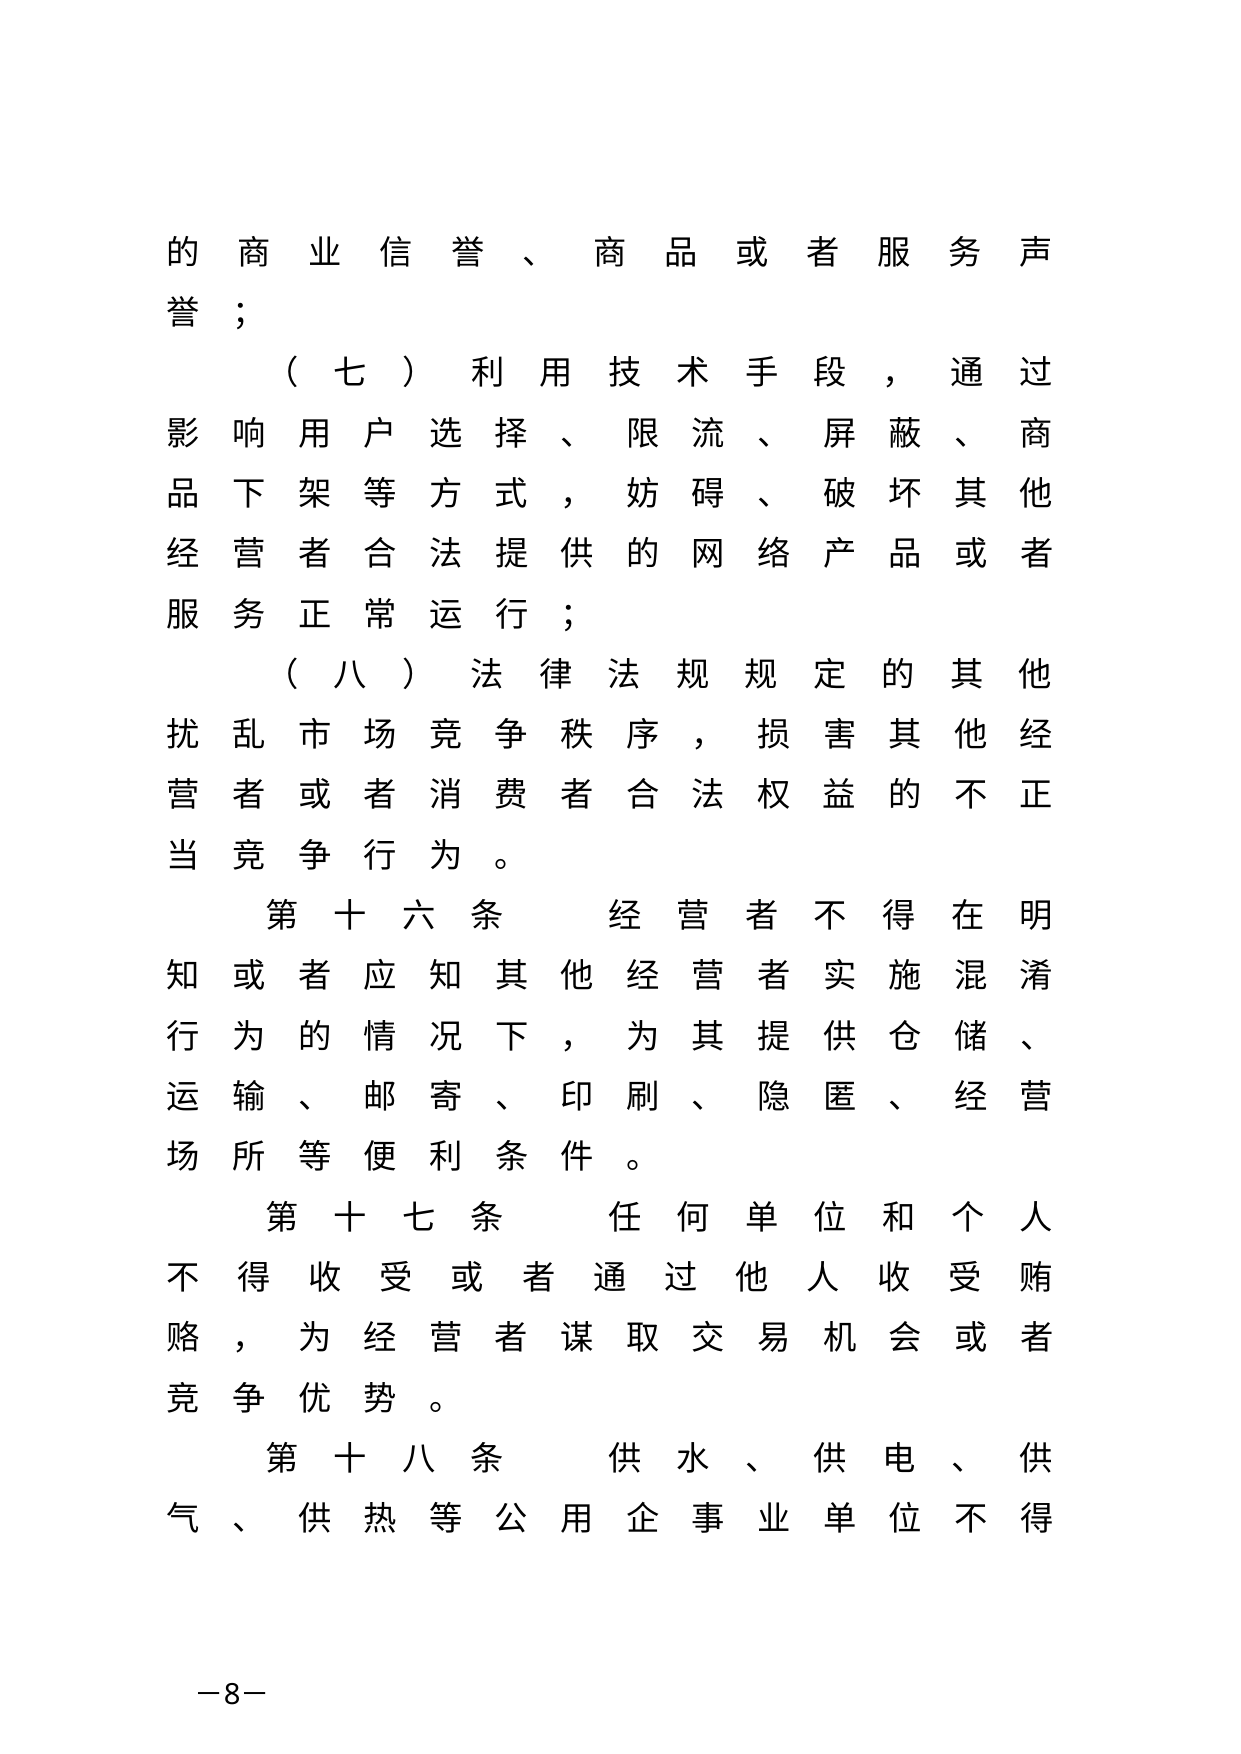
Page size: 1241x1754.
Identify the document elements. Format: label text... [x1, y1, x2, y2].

text （七）利用技术手段，通过影响用户选择、限流、屏蔽、商品下架等方式，妨碍、破坏其他经营者合法提供的网络产品或者服务正常运行； [167, 340, 1085, 642]
text 第十七条 任何单位和个人不得收受或者通过他人收受贿赂，为经营者谋取交易机会或者竞争优势。 [167, 1184, 1085, 1426]
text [167, 219, 1085, 340]
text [167, 1426, 1085, 1546]
text （八）法律法规规定的其他扰乱市场竞争秩序，损害其他经营者或者消费者合法权益的不正当竞争行为。 [167, 642, 1085, 883]
text 第十六条 经营者不得在明知或者应知其他经营者实施混淆行为的情况下，为其提供仓储、运输、邮寄、印刷、隐匿、经营场所等便利条件。 [167, 883, 1085, 1184]
